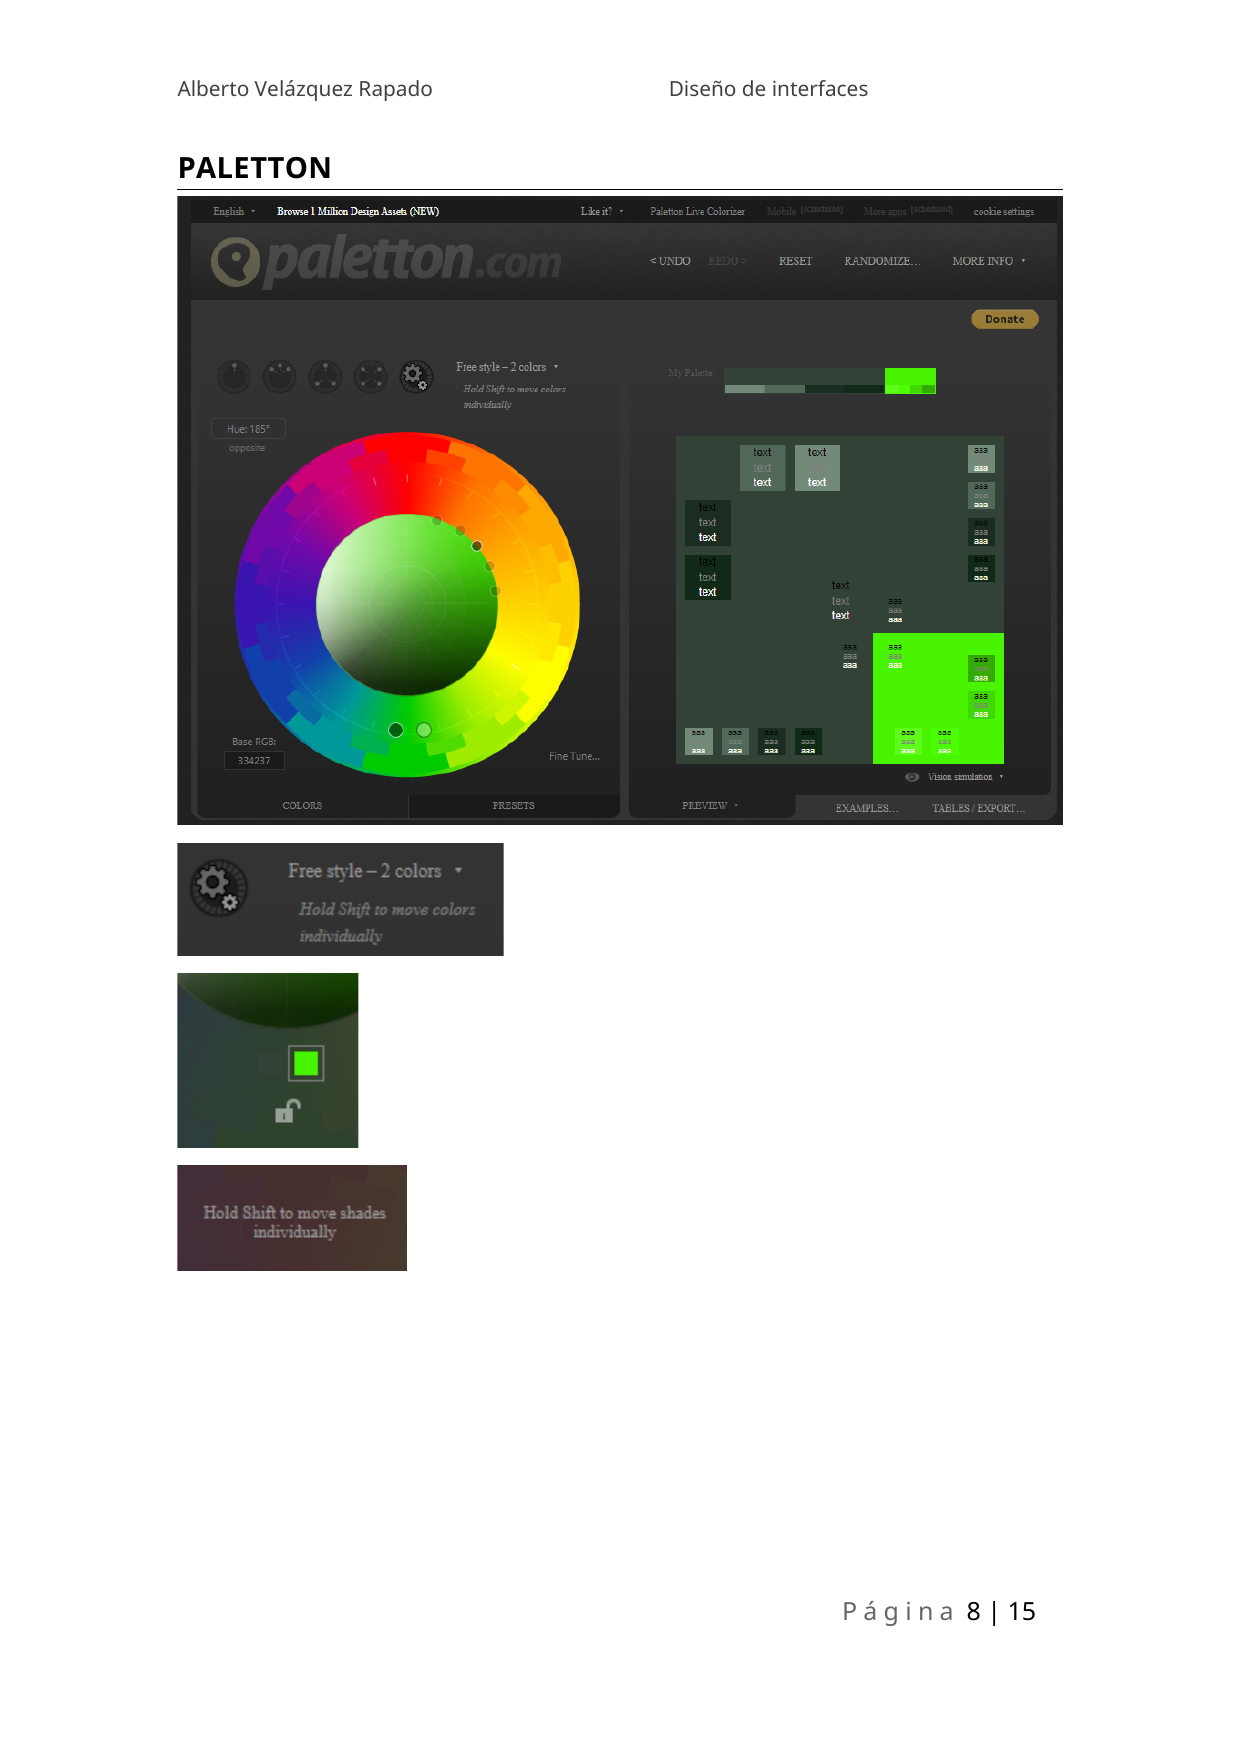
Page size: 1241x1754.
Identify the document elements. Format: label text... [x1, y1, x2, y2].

subtitle PALETTON [177, 148, 1063, 189]
picture [177, 843, 504, 956]
picture [177, 196, 1063, 825]
picture [177, 973, 359, 1148]
picture [177, 1165, 407, 1271]
